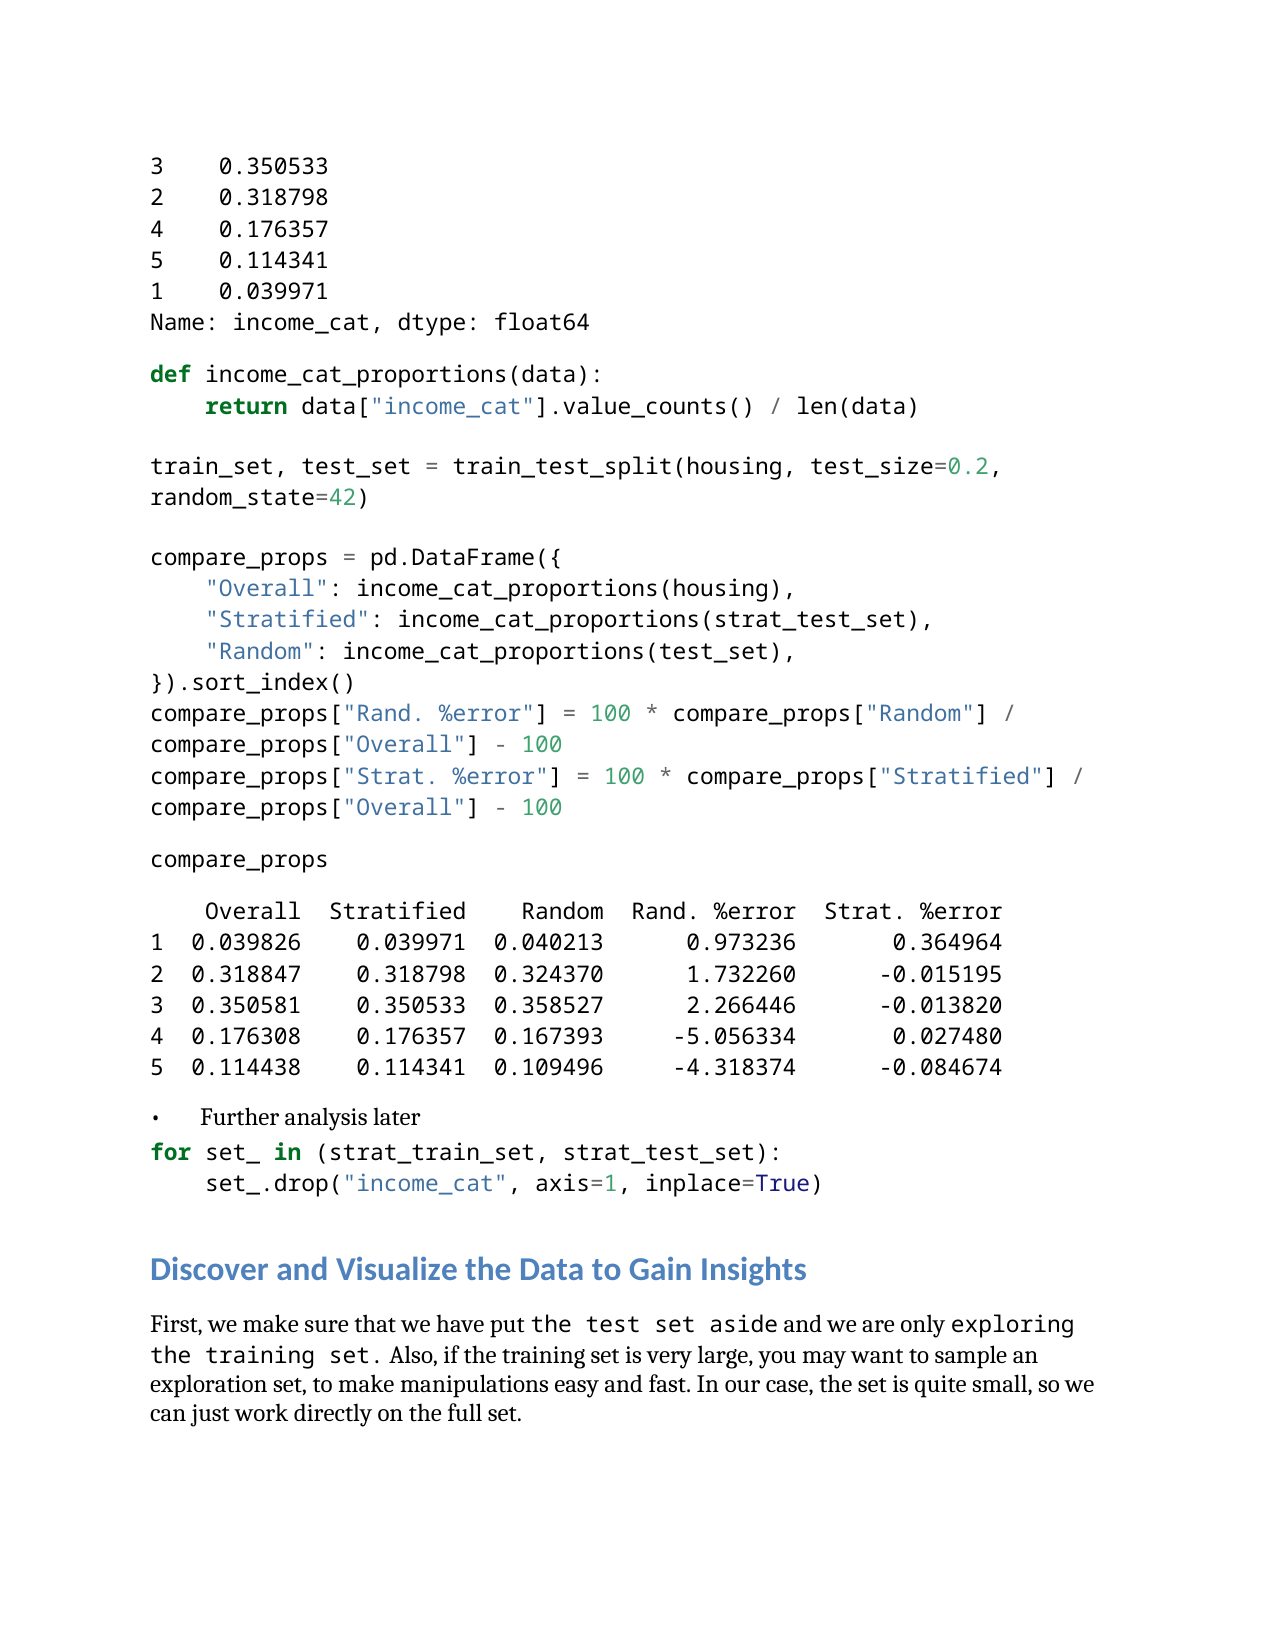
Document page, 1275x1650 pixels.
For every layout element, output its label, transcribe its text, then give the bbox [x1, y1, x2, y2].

text 3 0.350533 2 0.318798 4 0.176357 5 0.114341 1 0.039971 Name: income_cat, dtype: float64 [150, 150, 1125, 337]
text First, we make sure that we have put the test set aside and we are only exploring the training set. Also, if the training set is very large, you may want to sample an exploration set, to make manipulations easy and fast. In our case, the set is quite small, so we can just work directly on the full set. [150, 1308, 1125, 1428]
text for set_ in (strat_train_set, strat_test_set): set_.drop("income_cat", axis=1, inplace=True) [150, 1136, 1125, 1198]
text Overall Stratified Random Rand. %error Strat. %error 1 0.039826 0.039971 0.040213 0.973236 0.364964 2 0.318847 0.318798 0.324370 1.732260 -0.015195 3 0.350581 0.350533 0.358527 2.266446 -0.013820 4 0.176308 0.176357 0.167393 -5.056334 0.027480 5 0.114438 0.114341 0.109496 -4.318374 -0.084674 [150, 895, 1125, 1082]
text def income_cat_proportions(data): return data["income_cat"].value_counts() / len(data) train_set, test_set = train_test_split(housing, test_size=0.2, random_state=42) compare_props = pd.DataFrame({ "Overall": income_cat_proportions(housing), "Stratified": income_cat_proportions(strat_test_set), "Random": income_cat_proportions(test_set), }).sort_index() compare_props["Rand. %error"] = 100 * compare_props["Random"] / compare_props["Overall"] - 100 compare_props["Strat. %error"] = 100 * compare_props["Stratified"] / compare_props["Overall"] - 100 [150, 358, 1125, 822]
list Further analysis later [150, 1103, 1125, 1132]
text compare_props [150, 843, 1125, 874]
subtitle Discover and Visualize the Data to Gain Insights [150, 1248, 1125, 1289]
